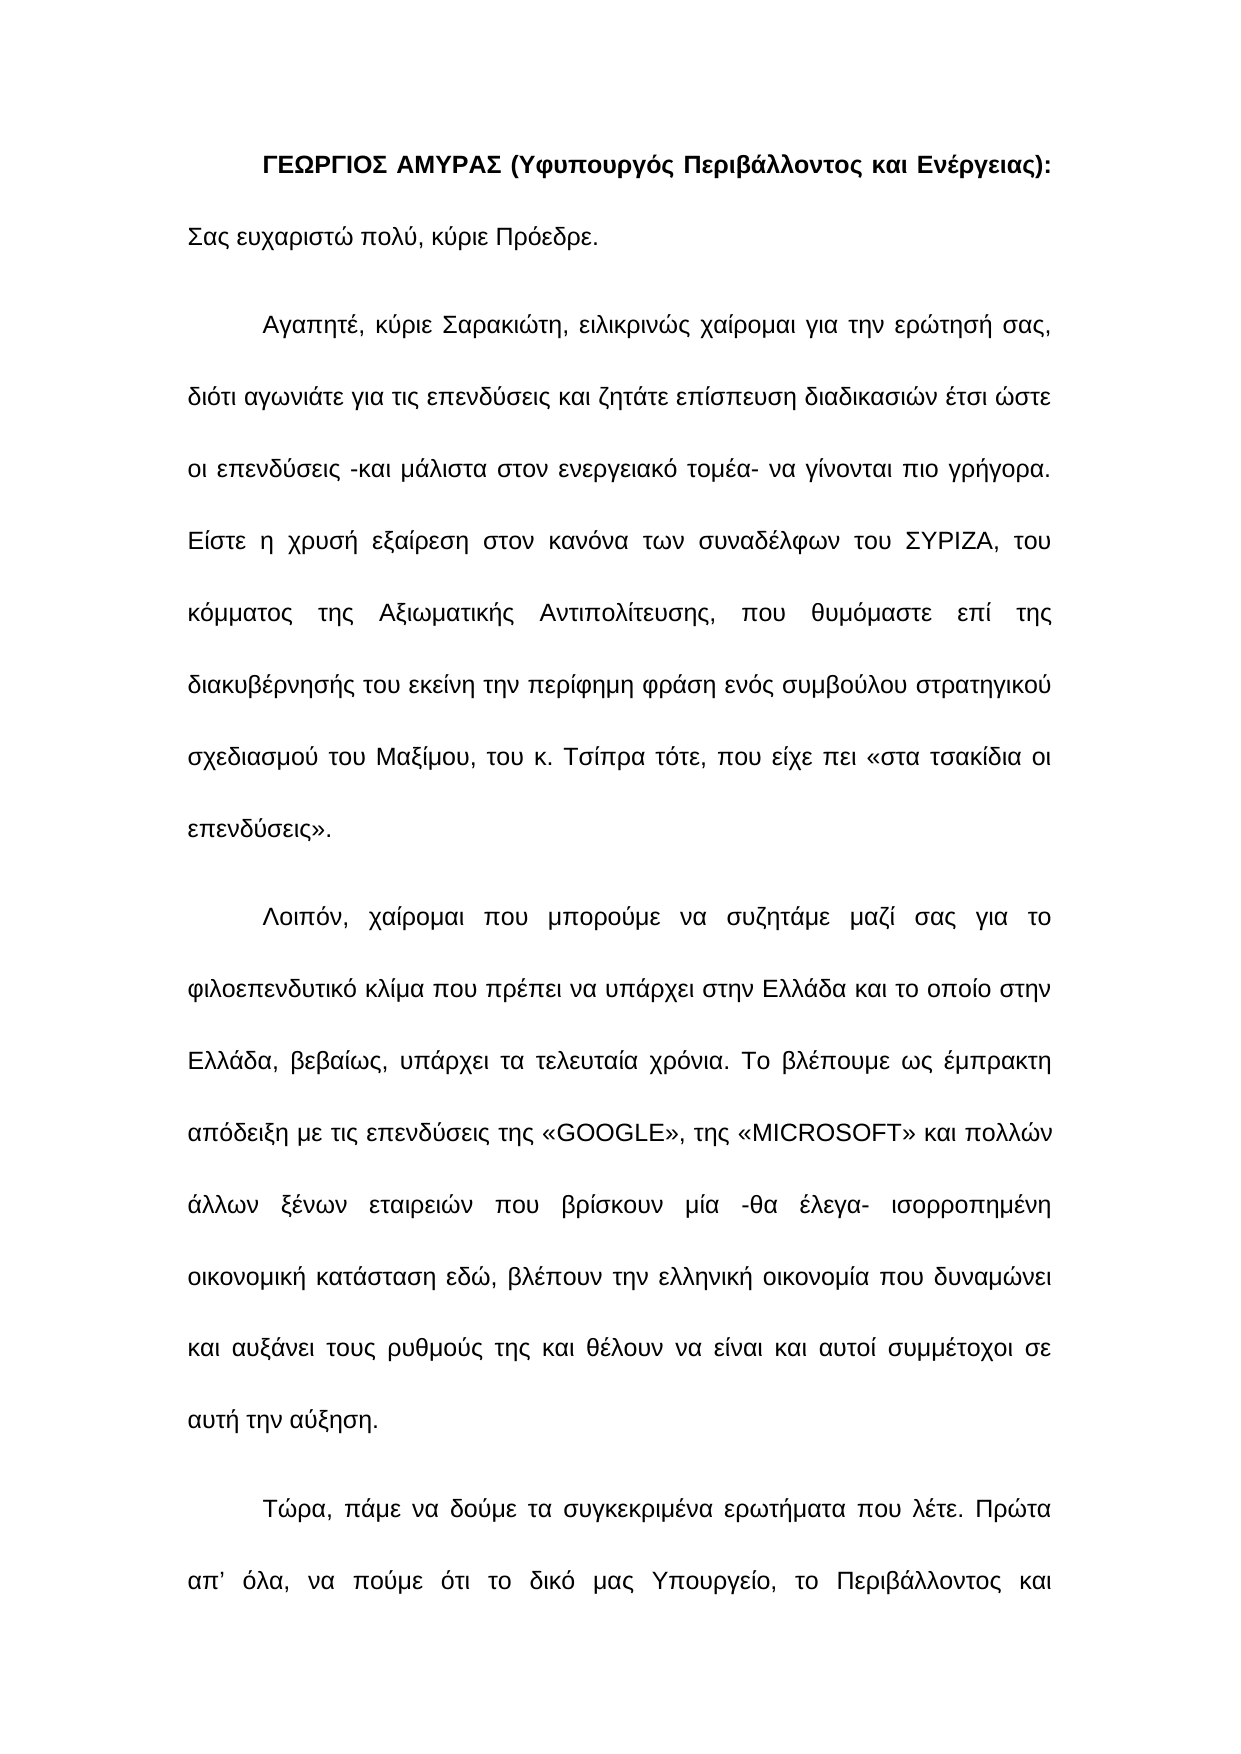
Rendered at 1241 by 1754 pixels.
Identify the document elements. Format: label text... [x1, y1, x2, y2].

text Λοιπόν, χαίρομαι που μπορούμε να συζητάμε μαζί σας για το φιλοεπενδυτικό κλίμα που πρέπει να υπάρχει στην Ελλάδα και το οποίο στην Ελλάδα, βεβαίως, υπάρχει τα τελευταία χρόνια. Το βλέπουμε ως έμπρακτη απόδειξη με τις επενδύσεις της «GOOGLE», της «MICROSOFT» και πολλών άλλων ξένων εταιρειών που βρίσκουν μία -θα έλεγα- ισορροπημένη οικονομική κατάσταση εδώ, βλέπουν την ελληνική οικονομία που δυναμώνει και αυξάνει τους ρυθμούς της και θέλουν να είναι και αυτοί συμμέτοχοι σε αυτή την αύξηση. [187, 902, 1053, 1434]
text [187, 1494, 1053, 1594]
text Αγαπητέ, κύριε Σαρακιώτη, ειλικρινώς χαίρομαι για την ερώτησή σας, διότι αγωνιάτε για τις επενδύσεις και ζητάτε επίσπευση διαδικασιών έτσι ώστε οι επενδύσεις -και μάλιστα στον ενεργειακό τομέα- να γίνονται πιο γρήγορα. Είστε η χρυσή εξαίρεση στον κανόνα των συναδέλφων του ΣΥΡΙΖΑ, του κόμματος της Αξιωματικής Αντιπολίτευσης, που θυμόμαστε επί της διακυβέρνησής του εκείνη την περίφημη φράση ενός συμβούλου στρατηγικού σχεδιασμού του Μαξίμου, του κ. Τσίπρα τότε, που είχε πει «στα τσακίδια οι επενδύσεις». [187, 310, 1053, 842]
text ΓΕΩΡΓΙΟΣ ΑΜΥΡΑΣ (Υφυπουργός Περιβάλλοντος και Ενέργειας): Σας ευχαριστώ πολύ, κύριε Πρόεδρε. [187, 150, 1053, 251]
